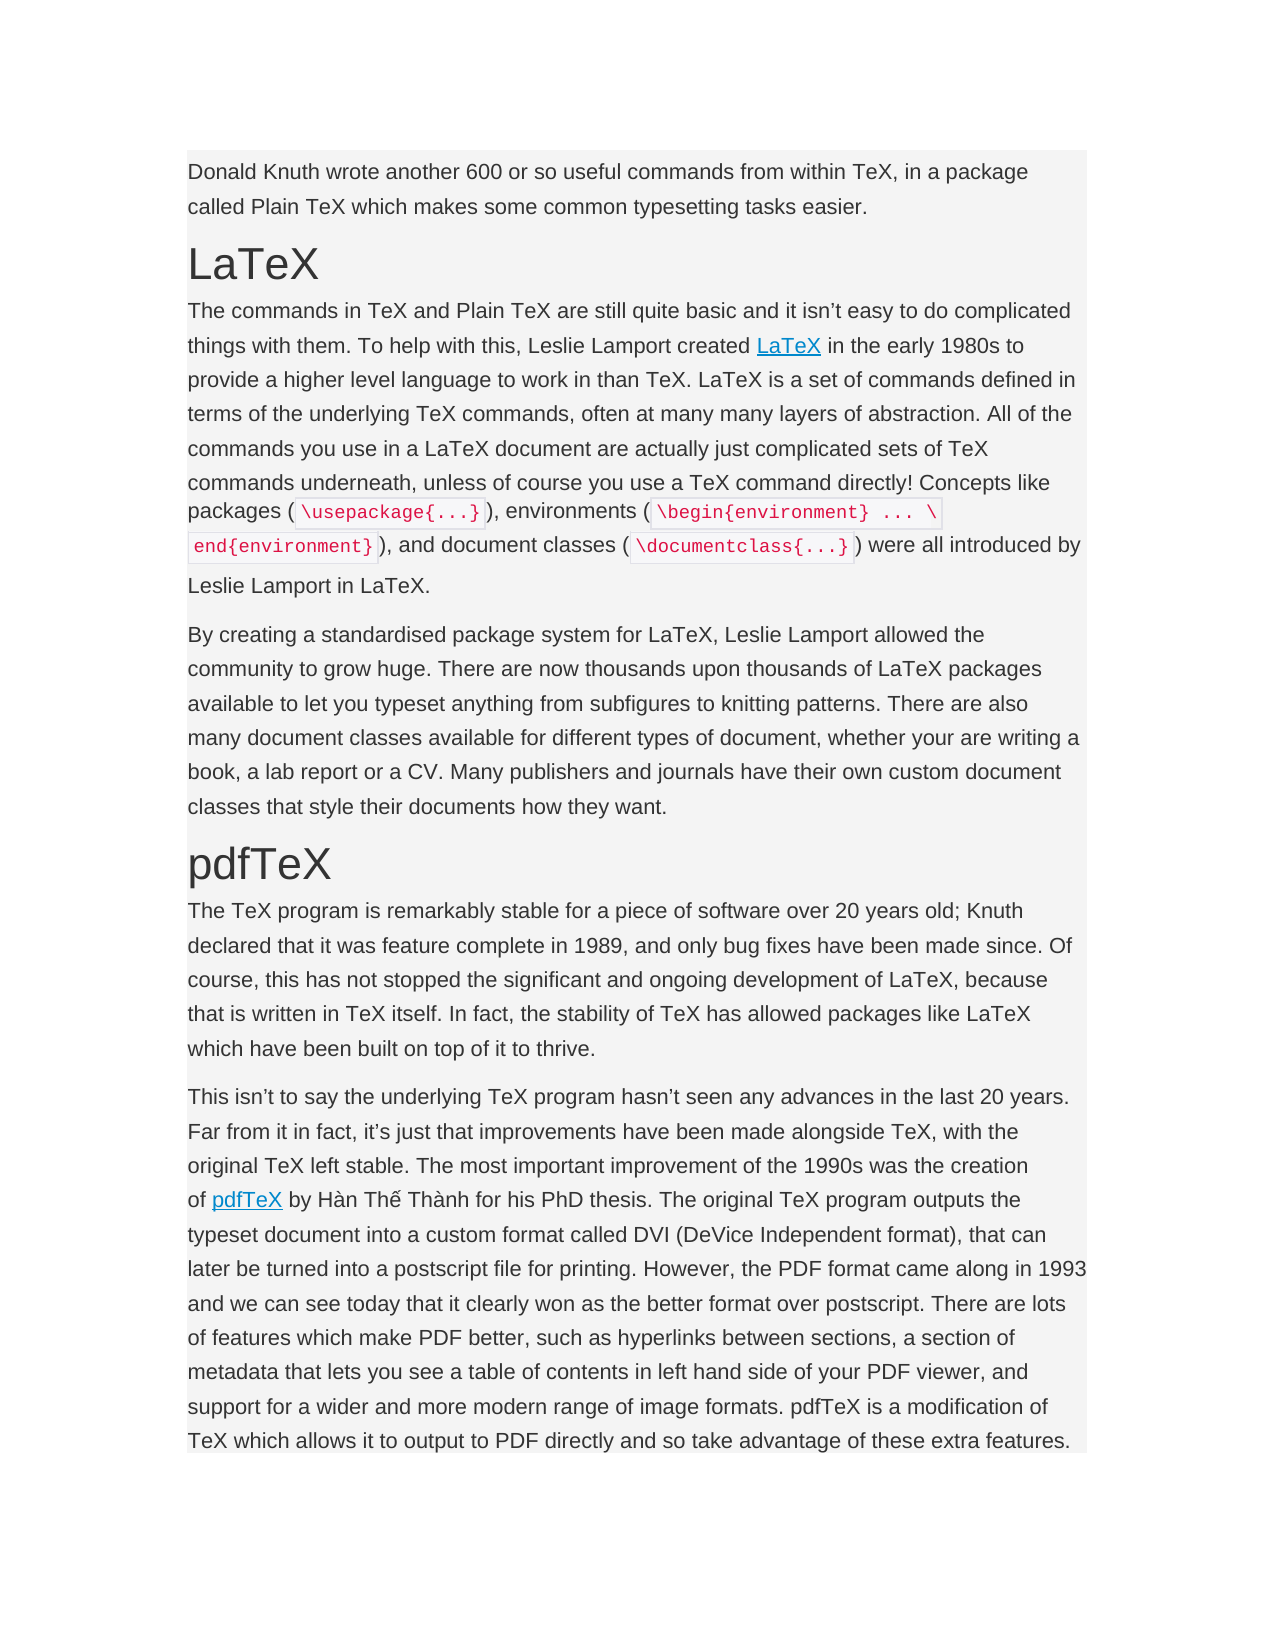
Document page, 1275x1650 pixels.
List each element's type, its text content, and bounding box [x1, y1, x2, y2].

text pdfTeX [187, 833, 1087, 889]
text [187, 150, 1087, 219]
text By creating a standardised package system for LaTeX, Leslie Lamport allowed the community to grow huge. There are now thousands upon thousands of LaTeX packages available to let you typeset anything from subfigures to knitting patterns. There are also many document classes available for different types of document, whether your are writing a book, a lab report or a CV. Many publishers and journals have their own custom document classes that style their documents how they want. [187, 612, 1087, 819]
text The TeX program is remarkably stable for a piece of software over 20 years old; Knuth declared that it was feature complete in 1989, and only bug fixes have been made since. Of course, this has not stopped the significant and ongoing development of LaTeX, because that is written in TeX itself. In fact, the stability of TeX has allowed packages like LaTeX which have been built on top of it to thrive. [187, 889, 1087, 1061]
text The commands in TeX and Plain TeX are still quite basic and it isn’t easy to do complicated things with them. To help with this, Leslie Lamport created LaTeX in the early 1980s to provide a higher level language to work in than TeX. LaTeX is a set of commands defined in terms of the underlying TeX commands, often at many many layers of abstraction. All of the commands you use in a LaTeX document are actually just complicated sets of TeX commands underneath, unless of course you use a TeX command directly! Concepts like packages (\usepackage{...}), environments (\begin{environment} ... \end{environment}), and document classes (\documentclass{...}) were all introduced by Leslie Lamport in LaTeX. [187, 289, 1087, 598]
text LaTeX [187, 233, 1087, 289]
text This isn’t to say the underlying TeX program hasn’t seen any advances in the last 20 years. Far from it in fact, it’s just that improvements have been made alongside TeX, with the original TeX left stable. The most important improvement of the 1990s was the creation of pdfTeX by Hàn Thế Thành for his PhD thesis. The original TeX program outputs the typeset document into a custom format called DVI (DeVice Independent format), that can later be turned into a postscript file for printing. However, the PDF format came along in 1993 and we can see today that it clearly won as the better format over postscript. There are lots of features which make PDF better, such as hyperlinks between sections, a section of metadata that lets you see a table of contents in left hand side of your PDF viewer, and support for a wider and more modern range of image formats. pdfTeX is a modification of TeX which allows it to output to PDF directly and so take advantage of these extra features. [187, 1075, 1087, 1453]
